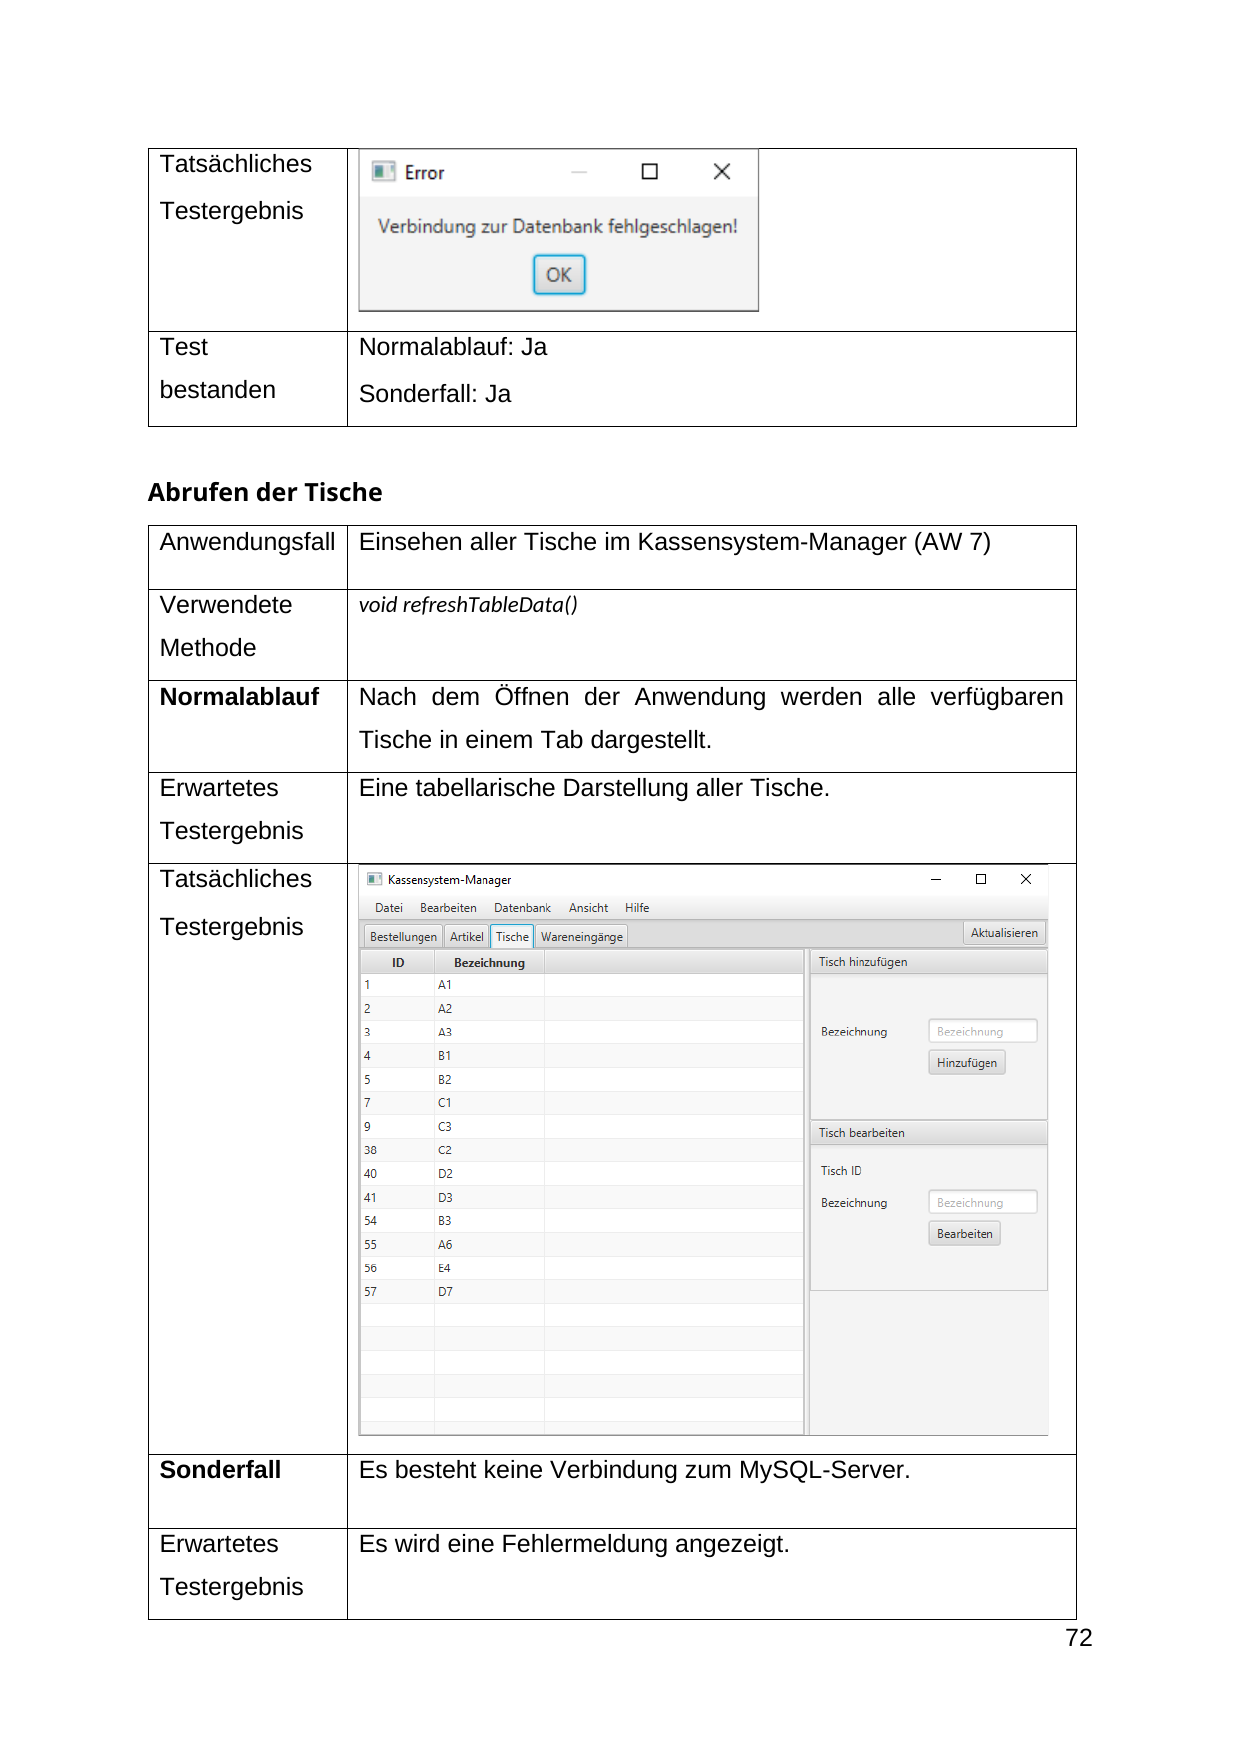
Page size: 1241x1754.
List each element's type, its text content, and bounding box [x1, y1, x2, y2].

subtitle Abrufen der Tische [148, 474, 1093, 508]
table_cell void refreshTableData() [348, 590, 1076, 680]
table_cell [348, 864, 1076, 1454]
table_cell [348, 149, 1076, 331]
table_cell Sonderfall [149, 1455, 347, 1528]
table_cell Tatsächliches Testergebnis [149, 149, 347, 331]
table_cell Nach dem Öffnen der Anwendung werden alle verfügbaren Tische in einem Tab dargestellt. [348, 681, 1076, 772]
table_header Anwendungsfall [149, 526, 347, 589]
picture [358, 864, 1049, 1436]
table_cell Es besteht keine Verbindung zum MySQL-Server. [348, 1455, 1076, 1528]
table_cell Verwendete Methode [149, 590, 347, 680]
table_cell Es wird eine Fehlermeldung angezeigt. [348, 1529, 1076, 1619]
table_cell Erwartetes Testergebnis [149, 773, 347, 863]
table_cell Test bestanden [149, 332, 347, 426]
table_cell Eine tabellarische Darstellung aller Tische. [348, 773, 1076, 863]
table_cell Erwartetes Testergebnis [149, 1529, 347, 1619]
table_cell Tatsächliches Testergebnis [149, 864, 347, 1454]
table_cell Normalablauf: Ja Sonderfall: Ja [348, 332, 1076, 426]
table_header Einsehen aller Tische im Kassensystem-Manager (AW 7) [348, 526, 1076, 589]
picture [358, 148, 760, 312]
table_cell Normalablauf [149, 681, 347, 772]
